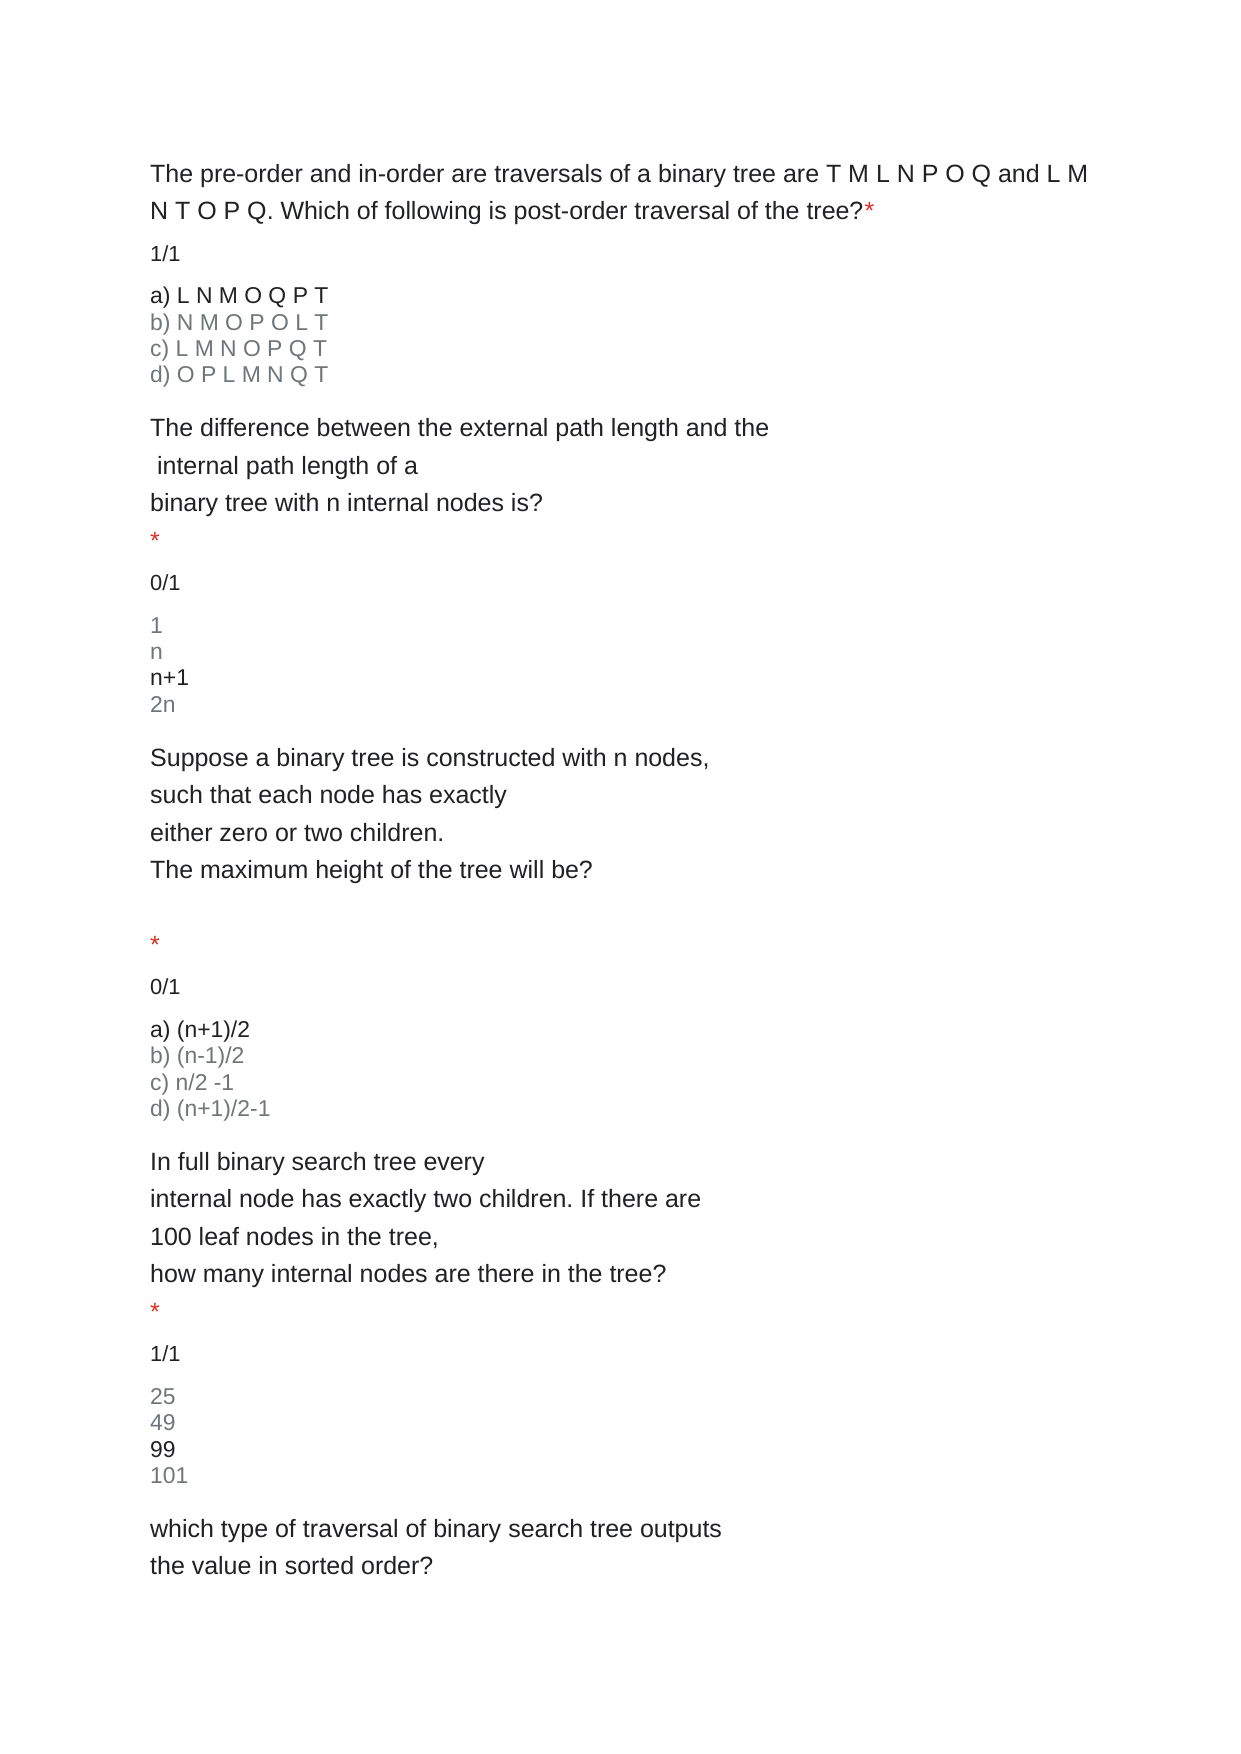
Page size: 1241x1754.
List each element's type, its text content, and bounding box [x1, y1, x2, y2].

text b) (n-1)/2 [150, 1042, 1090, 1069]
text 1/1 [150, 225, 1090, 266]
text such that each node has exactly [150, 771, 1090, 809]
text internal path length of a [150, 442, 1090, 479]
text 1 [150, 612, 1090, 638]
text 100 leaf nodes in the tree, [150, 1213, 1090, 1251]
text c) n/2 -1 [150, 1069, 1090, 1095]
text 101 [150, 1462, 1090, 1488]
text which type of traversal of binary search tree outputs [150, 1505, 1090, 1542]
text a) (n+1)/2 [150, 1016, 1090, 1042]
text a) L N M O Q P T [150, 282, 1090, 309]
text either zero or two children. [150, 809, 1090, 846]
text Suppose a binary tree is constructed with n nodes, [150, 734, 1090, 771]
text d) (n+1)/2-1 [150, 1095, 1090, 1121]
text The difference between the external path length and the [150, 404, 1090, 442]
text how many internal nodes are there in the tree? [150, 1251, 1090, 1288]
text The pre-order and in-order are traversals of a binary tree are T M L N P O Q and L M N T O P Q. Which of following is post-order traversal of the tree?* [150, 150, 1090, 225]
text * [150, 1288, 1090, 1326]
text n [150, 638, 1090, 664]
text In full binary search tree every [150, 1138, 1090, 1176]
text 49 [150, 1409, 1090, 1436]
text * [150, 517, 1090, 554]
text 1/1 [150, 1326, 1090, 1366]
text 25 [150, 1383, 1090, 1409]
text n+1 [150, 664, 1090, 691]
text 0/1 [150, 554, 1090, 595]
text * [150, 921, 1090, 959]
text c) L M N O P Q T [150, 335, 1090, 361]
text d) O P L M N Q T [150, 361, 1090, 388]
text binary tree with n internal nodes is? [150, 479, 1090, 517]
text The maximum height of the tree will be? [150, 846, 1090, 884]
text 0/1 [150, 959, 1090, 999]
text 2n [150, 691, 1090, 717]
text internal node has exactly two children. If there are [150, 1176, 1090, 1213]
text 99 [150, 1436, 1090, 1462]
text b) N M O P O L T [150, 309, 1090, 335]
text the value in sorted order? [150, 1542, 1090, 1580]
